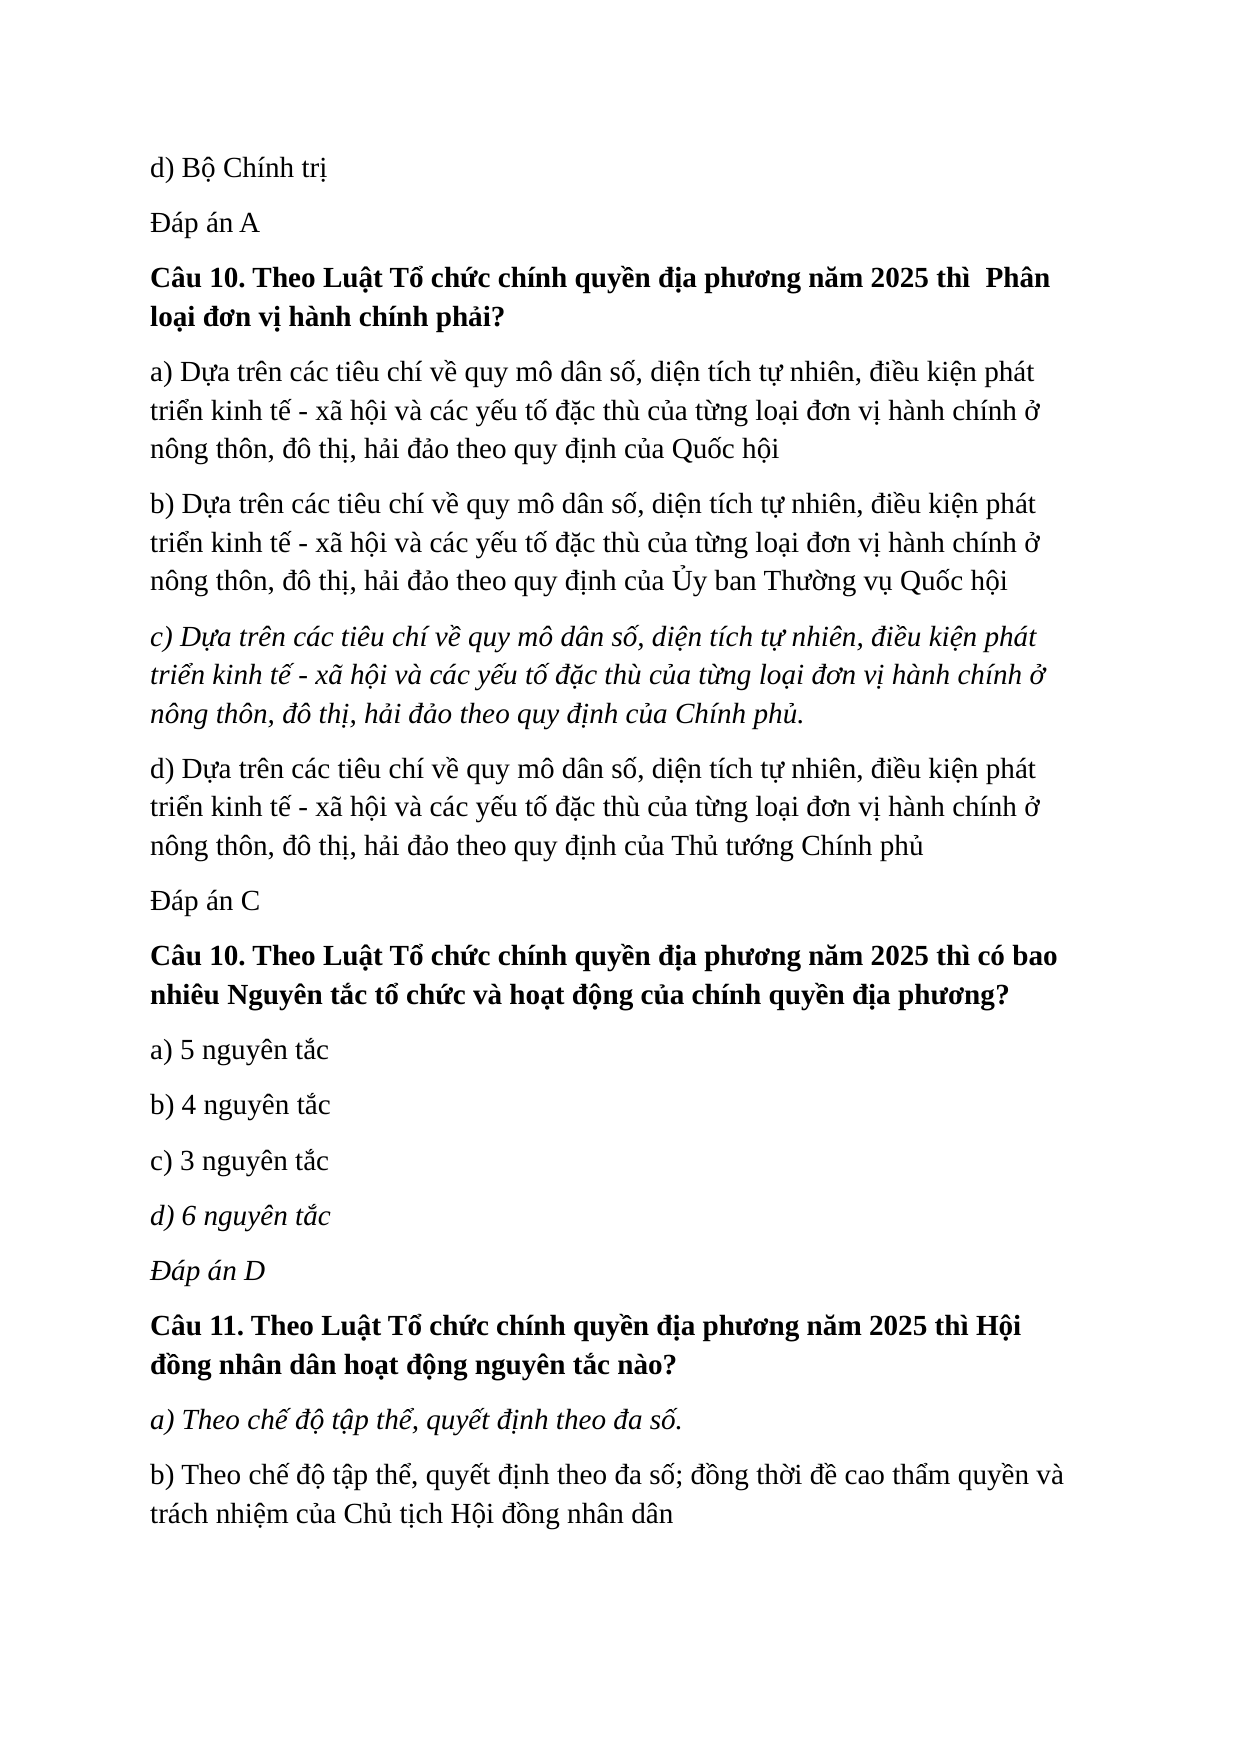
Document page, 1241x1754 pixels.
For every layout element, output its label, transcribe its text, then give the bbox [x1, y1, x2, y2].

text b) Theo chế độ tập thể, quyết định theo đa số; đồng thời đề cao thẩm quyền và trách nhiệm của Chủ tịch Hội đồng nhân dân [150, 1457, 1090, 1529]
text b) 4 nguyên tắc [150, 1087, 1090, 1121]
text Câu 10. Theo Luật Tổ chức chính quyền địa phương năm 2025 thì có bao nhiêu Nguyên tắc tổ chức và hoạt động của chính quyền địa phương? [150, 938, 1090, 1011]
text Đáp án D [150, 1253, 1090, 1287]
text d) Bộ Chính trị [150, 150, 1090, 183]
text Đáp án A [150, 205, 1090, 239]
text c) Dựa trên các tiêu chí về quy mô dân số, diện tích tự nhiên, điều kiện phát triển kinh tế - xã hội và các yếu tố đặc thù của từng loại đơn vị hành chính ở nông thôn, đô thị, hải đảo theo quy định của Chính phủ. [150, 619, 1090, 729]
text Câu 11. Theo Luật Tổ chức chính quyền địa phương năm 2025 thì Hội đồng nhân dân hoạt động nguyên tắc nào? [150, 1308, 1090, 1380]
text b) Dựa trên các tiêu chí về quy mô dân số, diện tích tự nhiên, điều kiện phát triển kinh tế - xã hội và các yếu tố đặc thù của từng loại đơn vị hành chính ở nông thôn, đô thị, hải đảo theo quy định của Ủy ban Thường vụ Quốc hội [150, 486, 1090, 597]
text d) 6 nguyên tắc [150, 1198, 1090, 1231]
text a) Theo chế độ tập thể, quyết định theo đa số. [150, 1402, 1090, 1436]
text Đáp án C [150, 883, 1090, 917]
text a) Dựa trên các tiêu chí về quy mô dân số, diện tích tự nhiên, điều kiện phát triển kinh tế - xã hội và các yếu tố đặc thù của từng loại đơn vị hành chính ở nông thôn, đô thị, hải đảo theo quy định của Quốc hội [150, 354, 1090, 465]
text Câu 10. Theo Luật Tổ chức chính quyền địa phương năm 2025 thì Phân loại đơn vị hành chính phải? [150, 260, 1090, 332]
text c) 3 nguyên tắc [150, 1143, 1090, 1176]
text a) 5 nguyên tắc [150, 1032, 1090, 1066]
text d) Dựa trên các tiêu chí về quy mô dân số, diện tích tự nhiên, điều kiện phát triển kinh tế - xã hội và các yếu tố đặc thù của từng loại đơn vị hành chính ở nông thôn, đô thị, hải đảo theo quy định của Thủ tướng Chính phủ [150, 751, 1090, 862]
